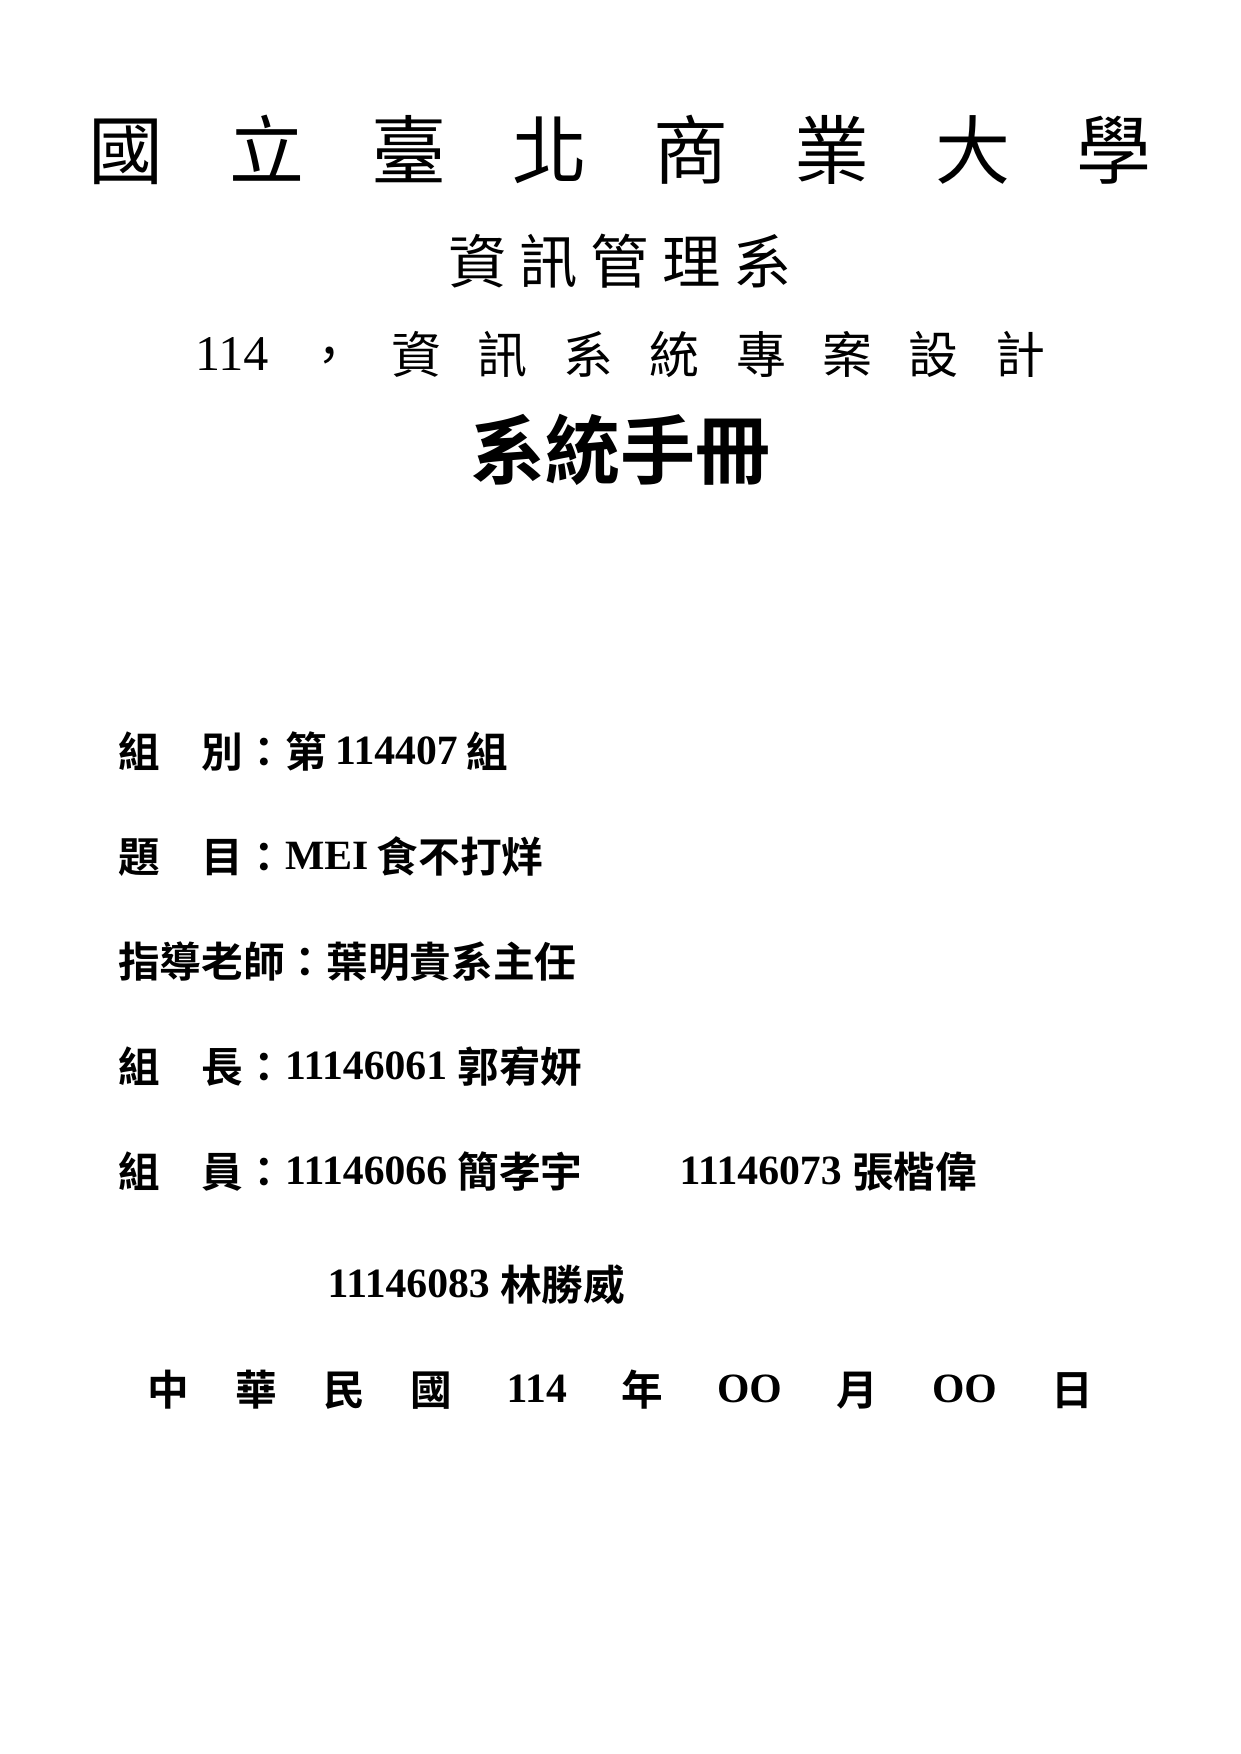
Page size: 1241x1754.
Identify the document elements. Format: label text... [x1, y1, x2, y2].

text 題目：MEI食不打烊 [118, 817, 1152, 892]
text 中華民國114年OO月OO日 [148, 1350, 1092, 1425]
text 組長：11146061 郭宥妍 [118, 1027, 1152, 1102]
text 國立臺北商業大學 [89, 89, 1152, 202]
text 系統手冊 [89, 389, 1152, 502]
text 組別：第114407組 [118, 712, 1152, 787]
text 資 訊 管 理 系 [89, 202, 1152, 314]
text 組員：11146066 簡孝宇 11146073 張楷偉 11146083 林勝威 [118, 1132, 1152, 1320]
text 指導老師：葉明貴系主任 [118, 922, 1152, 997]
text 114，資訊系統專案設計 [195, 314, 1045, 389]
